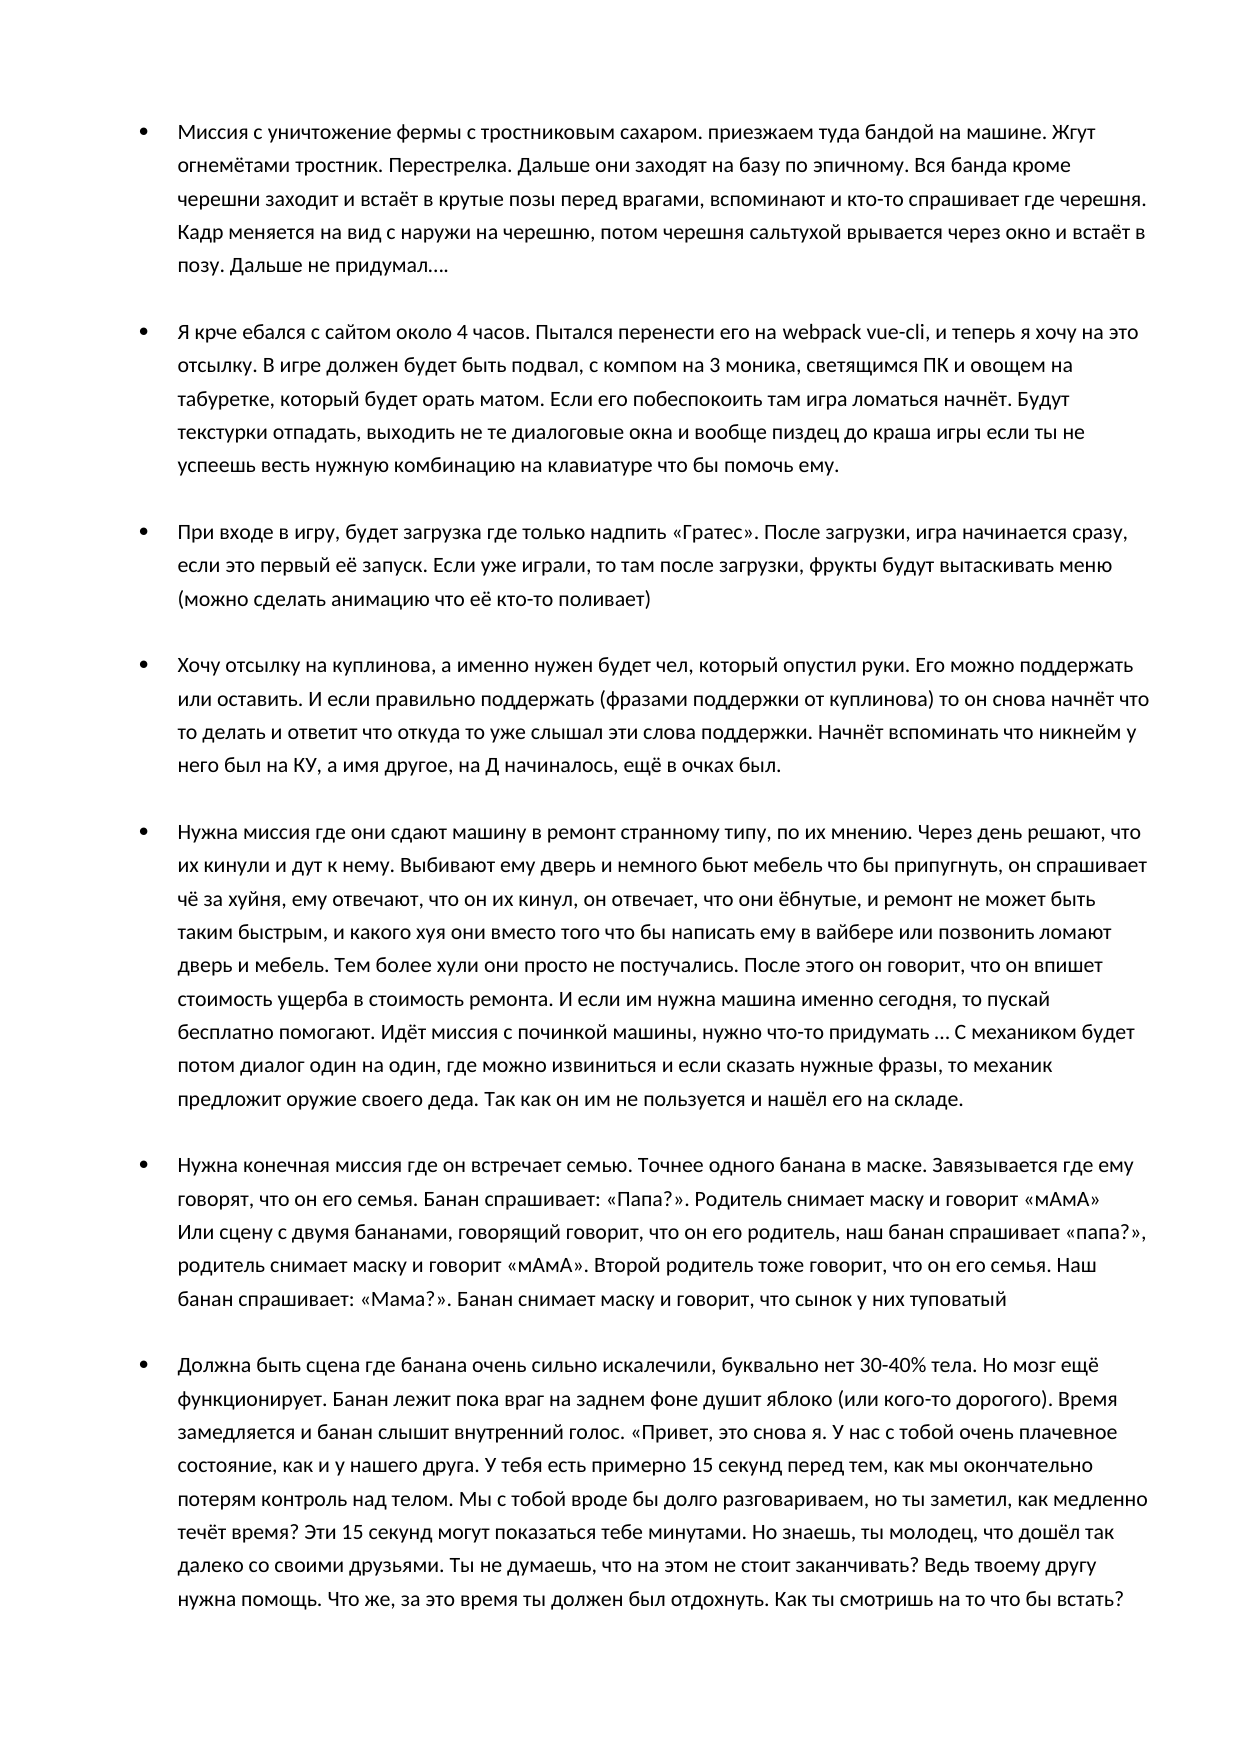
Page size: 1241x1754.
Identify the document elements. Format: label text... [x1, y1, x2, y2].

list Нужна миссия где они сдают машину в ремонт странному типу, по их мнению. Через день решают, что их кинули и дут к нему. Выбивают ему дверь и немного бьют мебель что бы припугнуть, он спрашивает чё за хуйня, ему отвечают, что он их кинул, он отвечает, что они ёбнутые, и ремонт не может быть таким быстрым, и какого хуя они вместо того что бы написать ему в вайбере или позвонить ломают дверь и мебель. Тем более хули они просто не постучались. После этого он говорит, что он впишет стоимость ущерба в стоимость ремонта. И если им нужна машина именно сегодня, то пускай бесплатно помогают. Идёт миссия с починкой машины, нужно что-то придумать … С механиком будет потом диалог один на один, где можно извиниться и если сказать нужные фразы, то механик предложит оружие своего деда. Так как он им не пользуется и нашёл его на складе. [140, 818, 1152, 1111]
list Нужна конечная миссия где он встречает семью. Точнее одного банана в маске. Завязывается где ему говорят, что он его семья. Банан спрашивает: «Папа?». Родитель снимает маску и говорит «мАмА» [140, 1151, 1152, 1211]
list При входе в игру, будет загрузка где только надпить «Гратес». После загрузки, игра начинается сразу, если это первый её запуск. Если уже играли, то там после загрузки, фрукты будут вытаскивать меню (можно сделать анимацию что её кто-то поливает) [140, 518, 1152, 611]
list Хочу отсылку на куплинова, а именно нужен будет чел, который опустил руки. Его можно поддержать или оставить. И если правильно поддержать (фразами поддержки от куплинова) то он снова начнёт что то делать и ответит что откуда то уже слышал эти слова поддержки. Начнёт вспоминать что никнейм у него был на КУ, а имя другое, на Д начиналось, ещё в очках был. [140, 651, 1152, 778]
list Или сцену с двумя бананами, говорящий говорит, что он его родитель, наш банан спрашивает «папа?», родитель снимает маску и говорит «мАмА». Второй родитель тоже говорит, что он его семья. Наш банан спрашивает: «Мама?». Банан снимает маску и говорит, что сынок у них туповатый [177, 1218, 1152, 1311]
